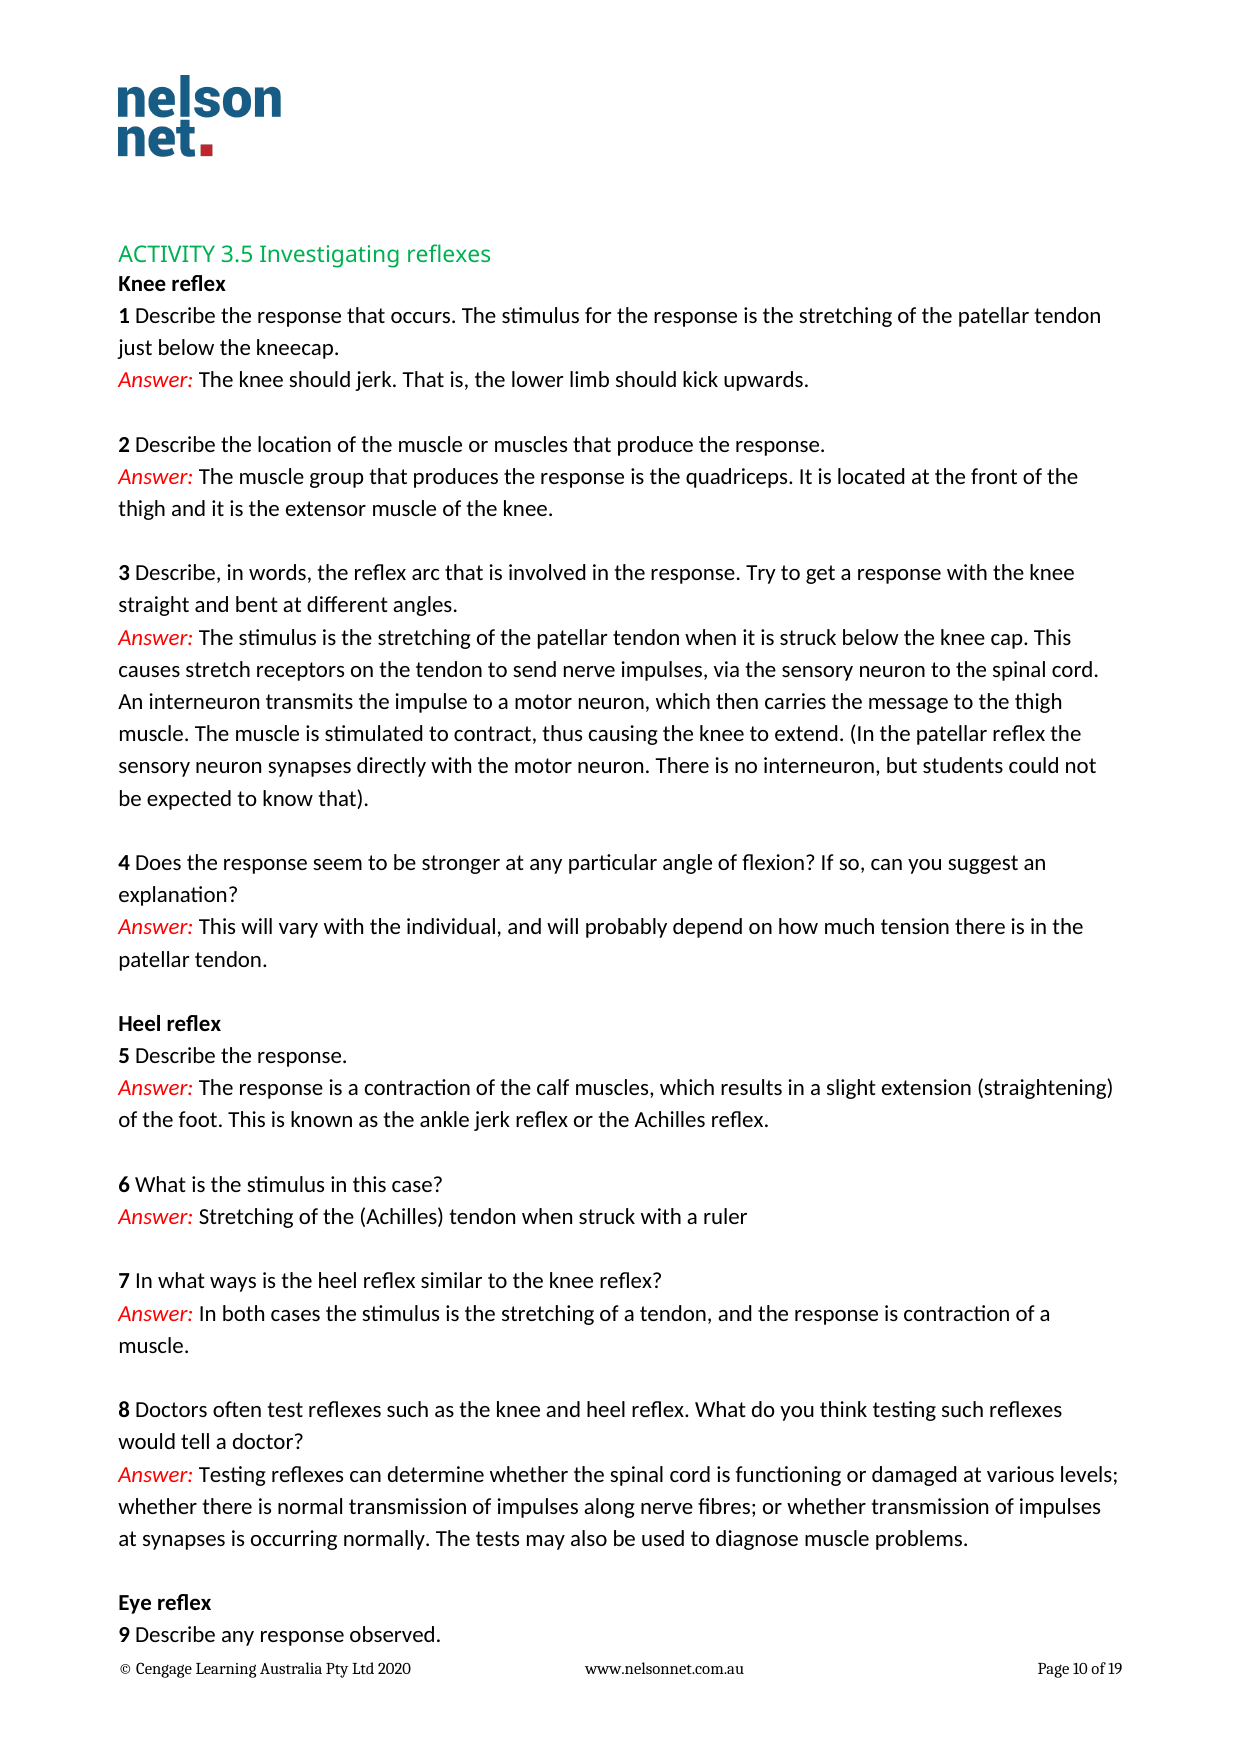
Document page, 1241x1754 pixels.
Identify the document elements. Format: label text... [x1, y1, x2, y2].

text 9 Describe any response observed. [118, 1621, 1122, 1649]
text 5 Describe the response. [118, 1041, 1122, 1069]
text Answer: The response is a contraction of the calf muscles, which results in a slight extension (straightening) of the foot. This is known as the ankle jerk reflex or the Achilles reflex. [118, 1073, 1122, 1134]
text Answer: The stimulus is the stretching of the patellar tendon when it is struck below the knee cap. This causes stretch receptors on the tendon to send nerve impulses, via the sensory neuron to the spinal cord. An interneuron transmits the impulse to a motor neuron, which then carries the message to the thigh muscle. The muscle is stimulated to contract, thus causing the knee to extend. (In the patellar reflex the sensory neuron synapses directly with the motor neuron. There is no interneuron, but students could not be expected to know that). [118, 623, 1122, 812]
text Answer: This will vary with the individual, and will probably depend on how much tension there is in the patellar tendon. [118, 912, 1122, 973]
text Answer: The knee should jerk. That is, the lower limb should kick upwards. [118, 365, 1122, 393]
text 7 In what ways is the heel reflex similar to the knee reflex? [118, 1267, 1122, 1294]
text Answer: Testing reflexes can determine whether the spinal cord is functioning or damaged at various levels; whether there is normal transmission of impulses along nerve fibres; or whether transmission of impulses at synapses is occurring normally. The tests may also be used to diagnose muscle problems. [118, 1460, 1122, 1552]
text 3 Describe, in words, the reflex arc that is involved in the response. Try to get a response with the knee straight and bent at different angles. [118, 558, 1122, 619]
text 2 Describe the location of the muscle or muscles that produce the response. [118, 430, 1122, 458]
text Heel reflex [118, 1009, 1122, 1037]
text ACTIVITY 3.5 Investigating reflexes [118, 237, 1122, 269]
text Answer: In both cases the stimulus is the stretching of a tendon, and the response is contraction of a muscle. [118, 1299, 1122, 1359]
text 4 Does the response seem to be stronger at any particular angle of flexion? If so, can you suggest an explanation? [118, 848, 1122, 908]
text 6 What is the stimulus in this case? [118, 1170, 1122, 1198]
text 8 Doctors often test reflexes such as the knee and heel reflex. What do you think testing such reflexes would tell a doctor? [118, 1395, 1122, 1456]
text Knee reflex [118, 269, 1122, 297]
text Eye reflex [118, 1588, 1122, 1616]
text Answer: The muscle group that produces the response is the quadriceps. It is located at the front of the thigh and it is the extensor muscle of the knee. [118, 462, 1122, 522]
text Answer: Stretching of the (Achilles) tendon when struck with a ruler [118, 1202, 1122, 1230]
text 1 Describe the response that occurs. The stimulus for the response is the stretching of the patellar tendon just below the kneecap. [118, 301, 1122, 361]
picture [118, 75, 281, 157]
